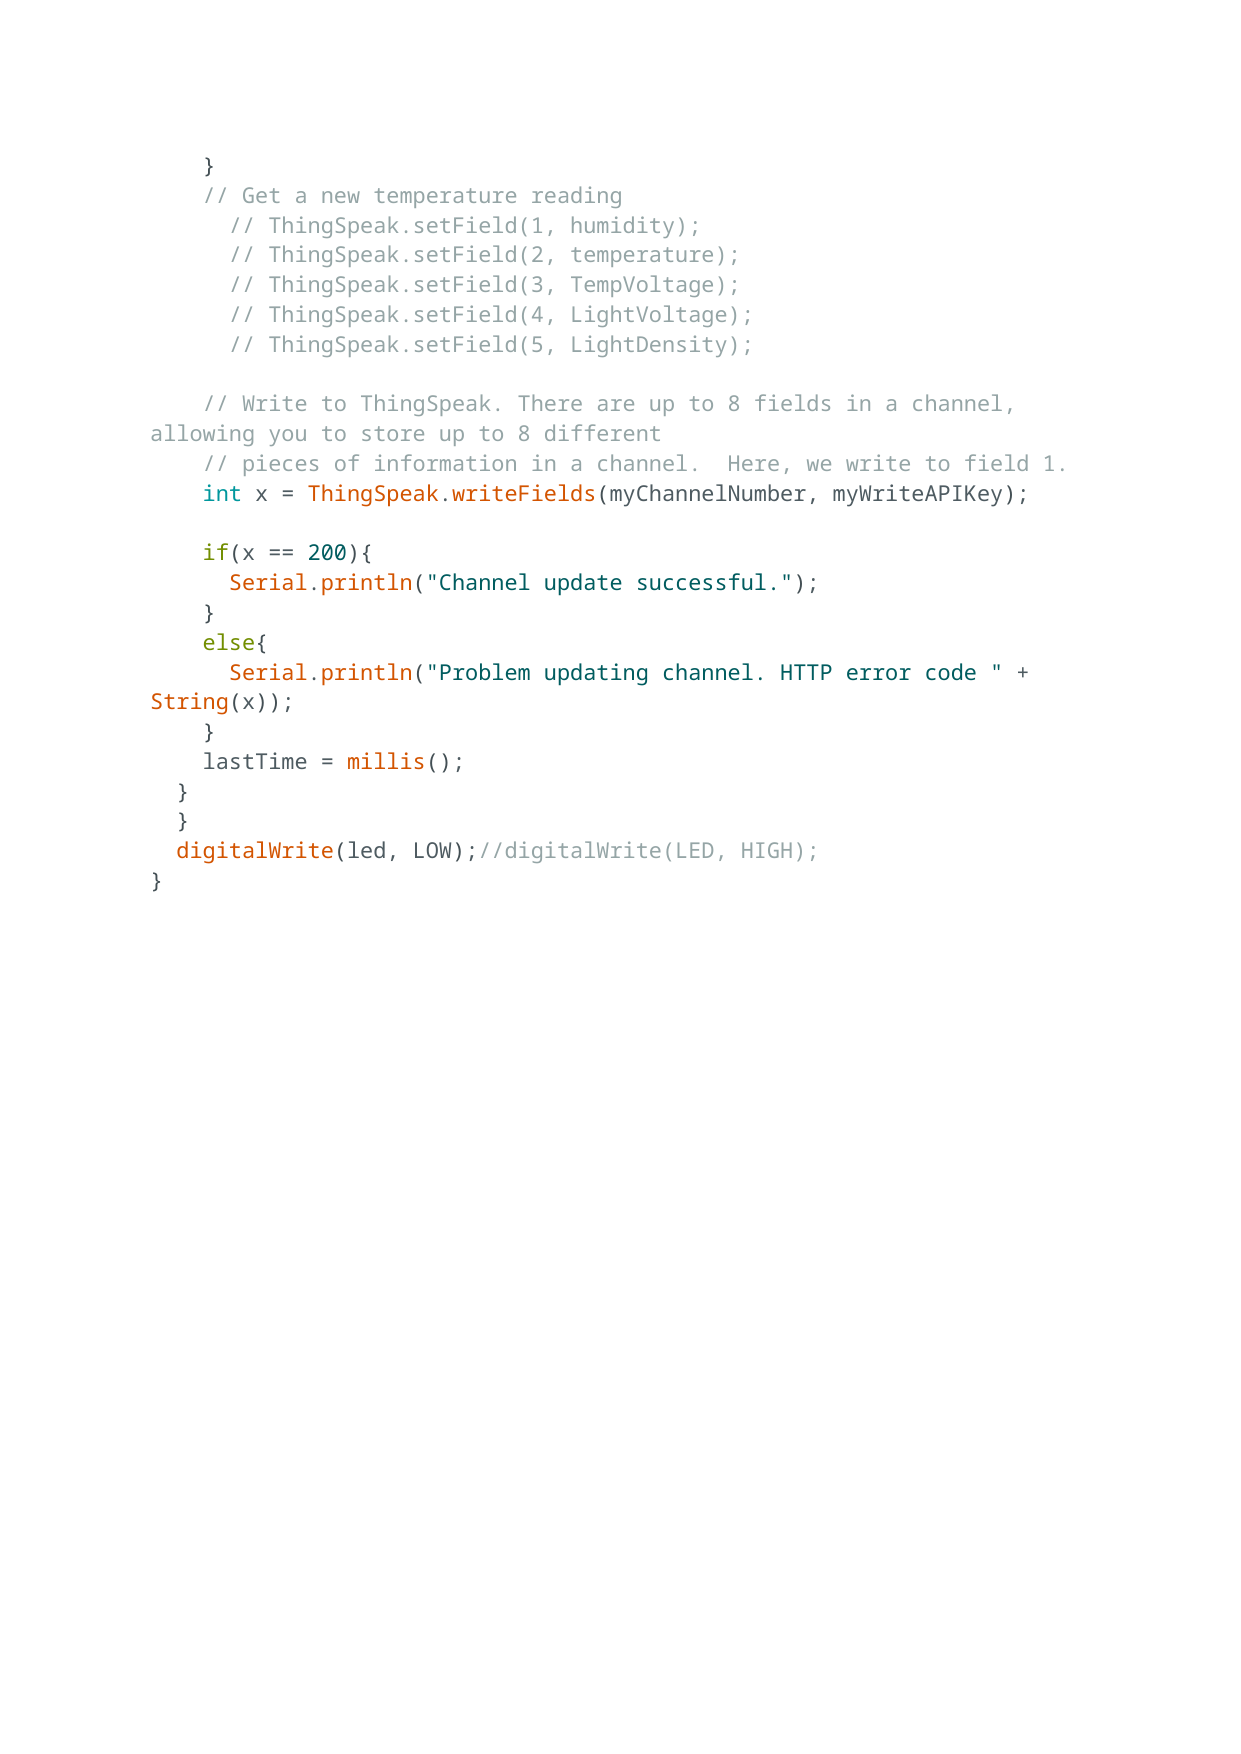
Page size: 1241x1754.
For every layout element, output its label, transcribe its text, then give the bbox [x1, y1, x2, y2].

text lastTime = millis(); [150, 746, 1090, 776]
text } [150, 716, 1090, 746]
text // Get a new temperature reading [150, 180, 1090, 209]
text } [150, 776, 1090, 805]
text if(x == 200){ [150, 537, 1090, 567]
text digitalWrite(led, LOW);//digitalWrite(LED, HIGH); [150, 835, 1090, 865]
text else{ [150, 627, 1090, 656]
text } [150, 865, 1090, 895]
text // Write to ThingSpeak. There are up to 8 fields in a channel, allowing you to store up to 8 different [150, 388, 1090, 448]
text // ThingSpeak.setField(2, temperature); [150, 239, 1090, 269]
text } [150, 597, 1090, 627]
text } [150, 150, 1090, 180]
text // ThingSpeak.setField(3, TempVoltage); [150, 269, 1090, 299]
text } [150, 805, 1090, 835]
text // pieces of information in a channel. Here, we write to field 1. [150, 448, 1090, 478]
text // ThingSpeak.setField(4, LightVoltage); [150, 299, 1090, 329]
text Serial.println("Problem updating channel. HTTP error code " + String(x)); [150, 656, 1090, 716]
text Serial.println("Channel update successful."); [150, 567, 1090, 597]
text int x = ThingSpeak.writeFields(myChannelNumber, myWriteAPIKey); [150, 478, 1090, 507]
text // ThingSpeak.setField(5, LightDensity); [150, 329, 1090, 358]
text // ThingSpeak.setField(1, humidity); [150, 209, 1090, 239]
